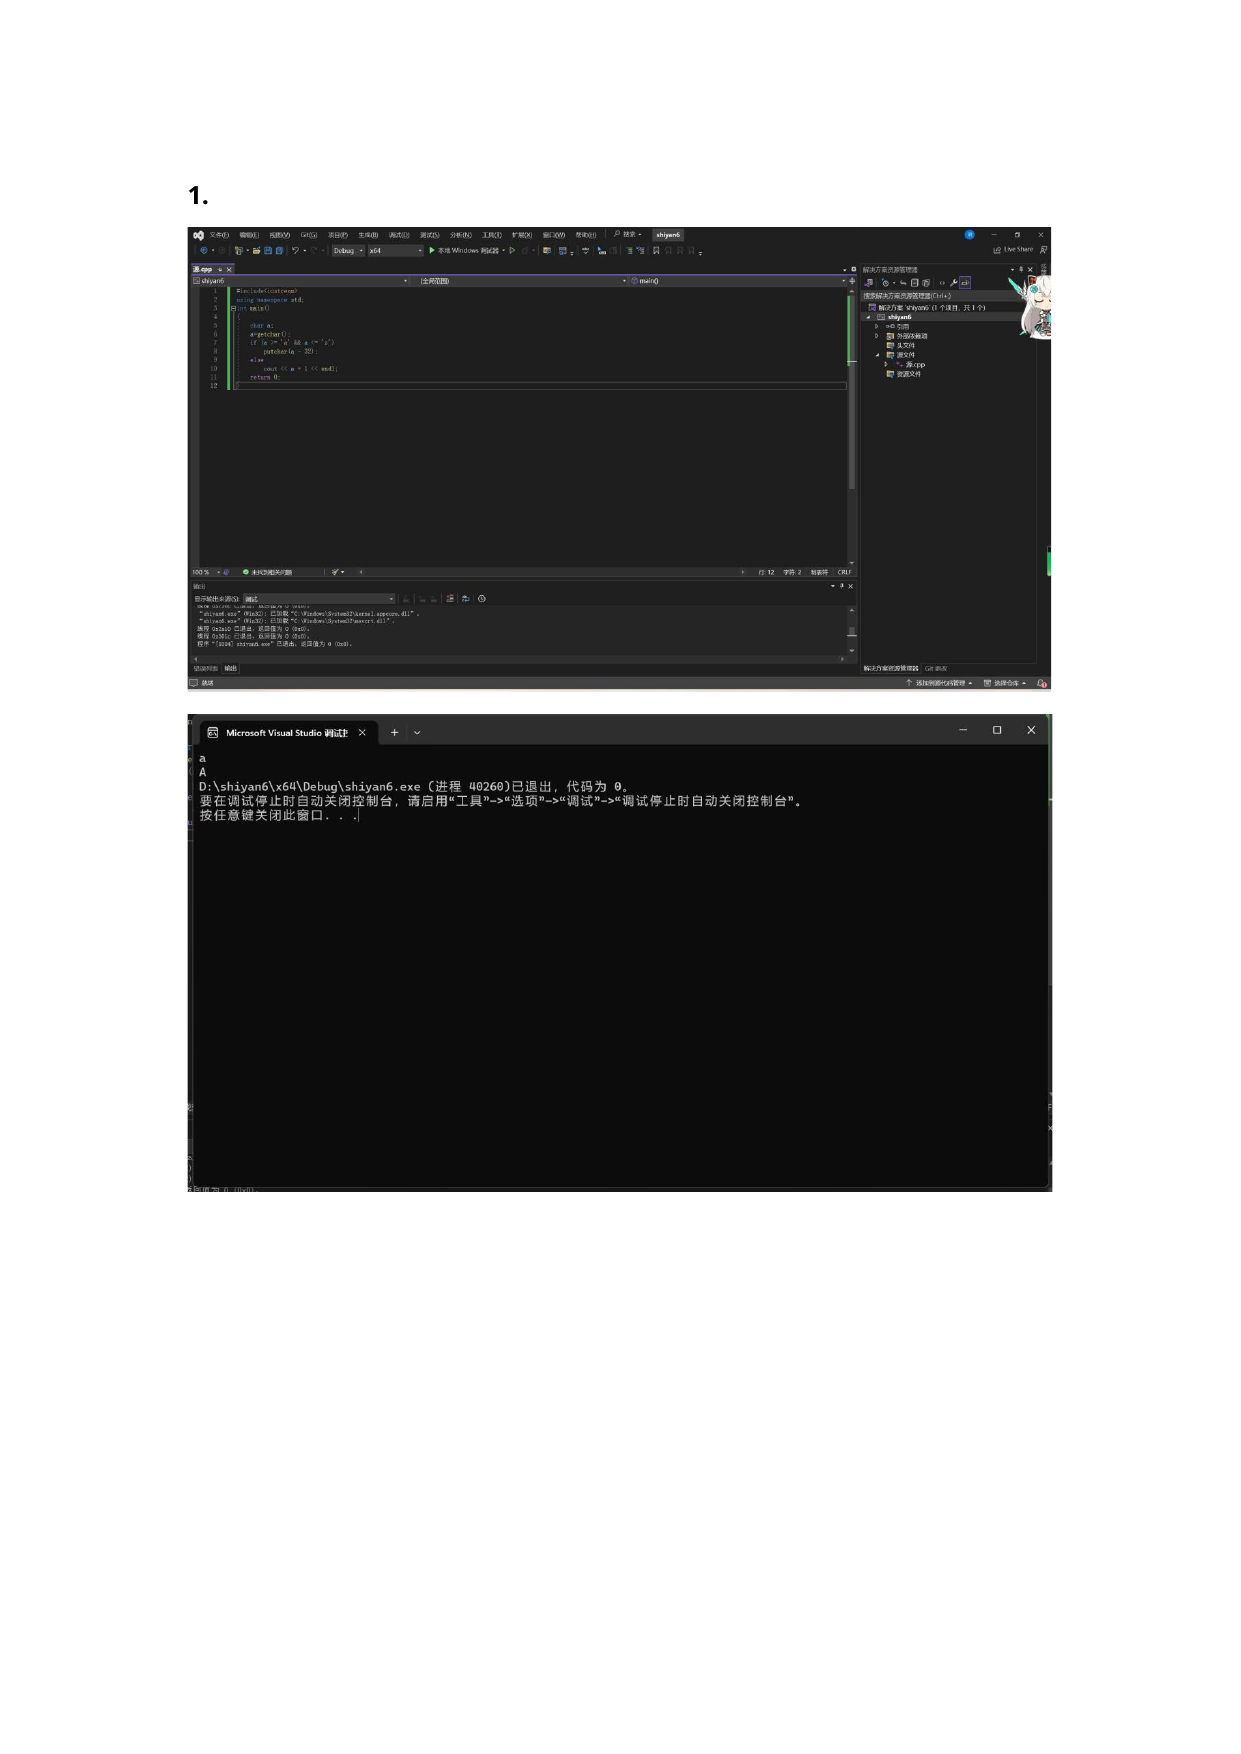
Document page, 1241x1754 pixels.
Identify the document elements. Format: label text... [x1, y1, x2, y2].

picture [187, 714, 1053, 1192]
picture [187, 227, 1052, 692]
